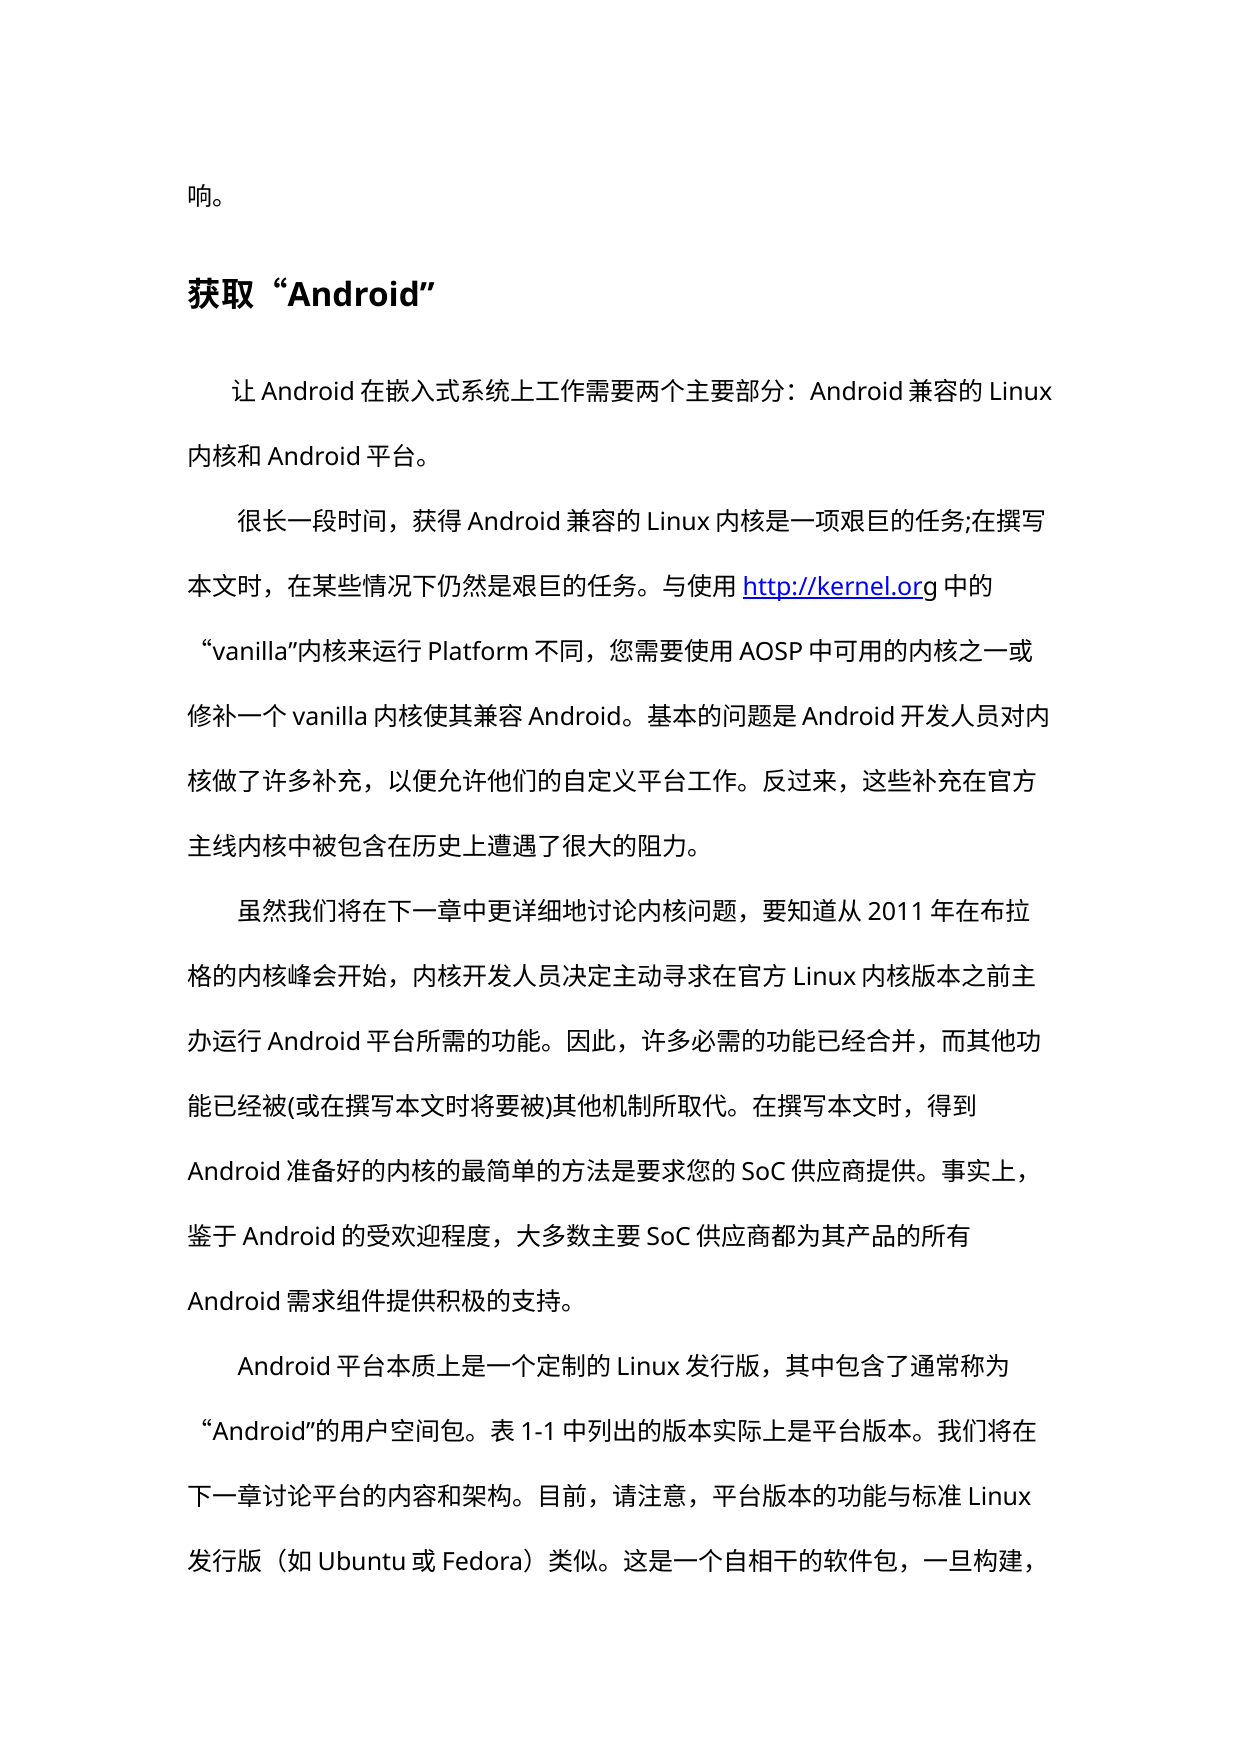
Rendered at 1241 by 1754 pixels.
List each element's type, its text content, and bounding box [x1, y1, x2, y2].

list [187, 1332, 1053, 1592]
list 虽然我们将在下一章中更详细地讨论内核问题，要知道从2011年在布拉格的内核峰会开始，内核开发人员决定主动寻求在官方Linux内核版本之前主办运行Android平台所需的功能。因此，许多必需的功能已经合并，而其他功能已经被(或在撰写本文时将要被)其他机制所取代。在撰写本文时，得到Android准备好的内核的最简单的方法是要求您的SoC供应商提供。事实上，鉴于Android的受欢迎程度，大多数主要SoC供应商都为其产品的所有Android需求组件提供积极的支持。 [187, 877, 1053, 1332]
list 很长一段时间，获得Android兼容的Linux内核是一项艰巨的任务;在撰写本文时，在某些情况下仍然是艰巨的任务。与使用http://kernel.org中的“vanilla”内核来运行Platform不同，您需要使用AOSP中可用的内核之一或修补一个vanilla内核使其兼容Android。基本的问题是Android开发人员对内核做了许多补充，以便允许他们的自定义平台工作。反过来，这些补充在官方主线内核中被包含在历史上遭遇了很大的阻力。 [187, 487, 1053, 877]
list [187, 162, 1053, 227]
list 让Android在嵌入式系统上工作需要两个主要部分：Android兼容的Linux内核和Android平台。 [187, 357, 1053, 487]
list 获取“Android” [187, 259, 1053, 324]
